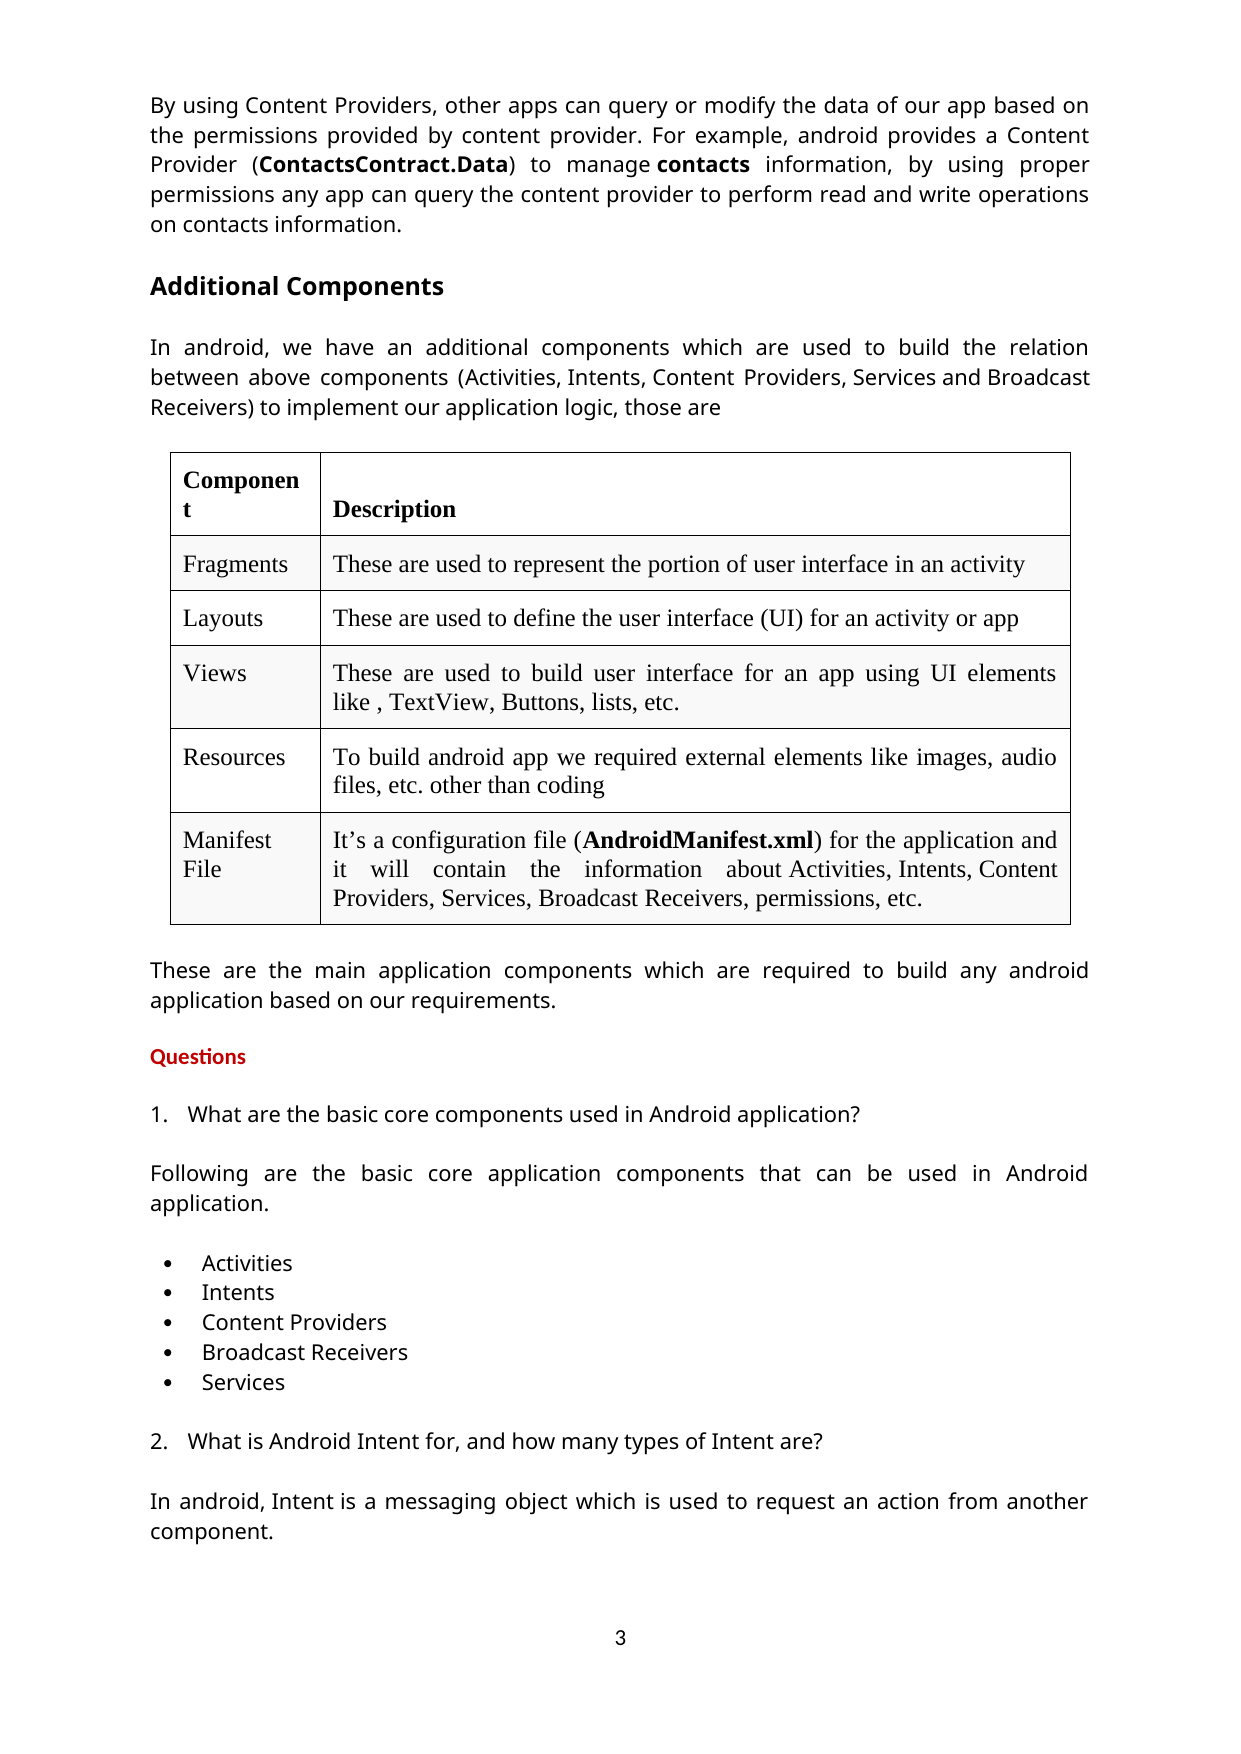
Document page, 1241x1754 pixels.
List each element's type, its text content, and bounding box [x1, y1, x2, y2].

table_cell These are used to represent the portion of user interface in an activity [321, 536, 1070, 590]
text Additional Components [150, 268, 1090, 303]
table_header Description [321, 453, 1070, 535]
list Services [164, 1367, 1090, 1396]
text Following are the basic core application components that can be used in Android application. [150, 1128, 1090, 1218]
list Content Providers [164, 1307, 1090, 1337]
list Activities [164, 1247, 1090, 1277]
table_cell It’s a configuration file (AndroidManifest.xml) for the application and it will contain the information about Activities, Intents, Content Providers, Services, Broadcast Receivers, permissions, etc. [321, 813, 1070, 924]
text These are the main application components which are required to build any android application based on our requirements. [150, 955, 1090, 1014]
table_cell Manifest File [171, 813, 320, 924]
list What is Android Intent for, and how many types of Intent are? [150, 1426, 1090, 1456]
table_cell Views [171, 646, 320, 728]
table_cell These are used to define the user interface (UI) for an activity or app [321, 591, 1070, 645]
table_cell These are used to build user interface for an app using UI elements like , TextView, Buttons, lists, etc. [321, 646, 1070, 728]
text By using Content Providers, other apps can query or modify the data of our app based on the permissions provided by content provider. For example, android provides a Content Provider (ContactsContract.Data) to manage contacts information, by using proper permissions any app can query the content provider to perform read and write operations on contacts information. [150, 90, 1090, 239]
table_cell Layouts [171, 591, 320, 645]
list What are the basic core components used in Android application? [150, 1098, 1090, 1128]
list Intents [164, 1277, 1090, 1307]
list Broadcast Receivers [164, 1337, 1090, 1367]
text Questions [150, 1042, 1090, 1071]
text In android, Intent is a messaging object which is used to request an action from another component. [150, 1486, 1090, 1545]
table_cell Fragments [171, 536, 320, 590]
table_header Component [171, 453, 320, 535]
text In android, we have an additional components which are used to build the relation between above components (Activities, Intents, Content Providers, Services and Broadcast Receivers) to implement our application logic, those are [150, 332, 1090, 422]
table_cell To build android app we required external elements like images, audio files, etc. other than coding [321, 729, 1070, 812]
table_cell Resources [171, 729, 320, 812]
